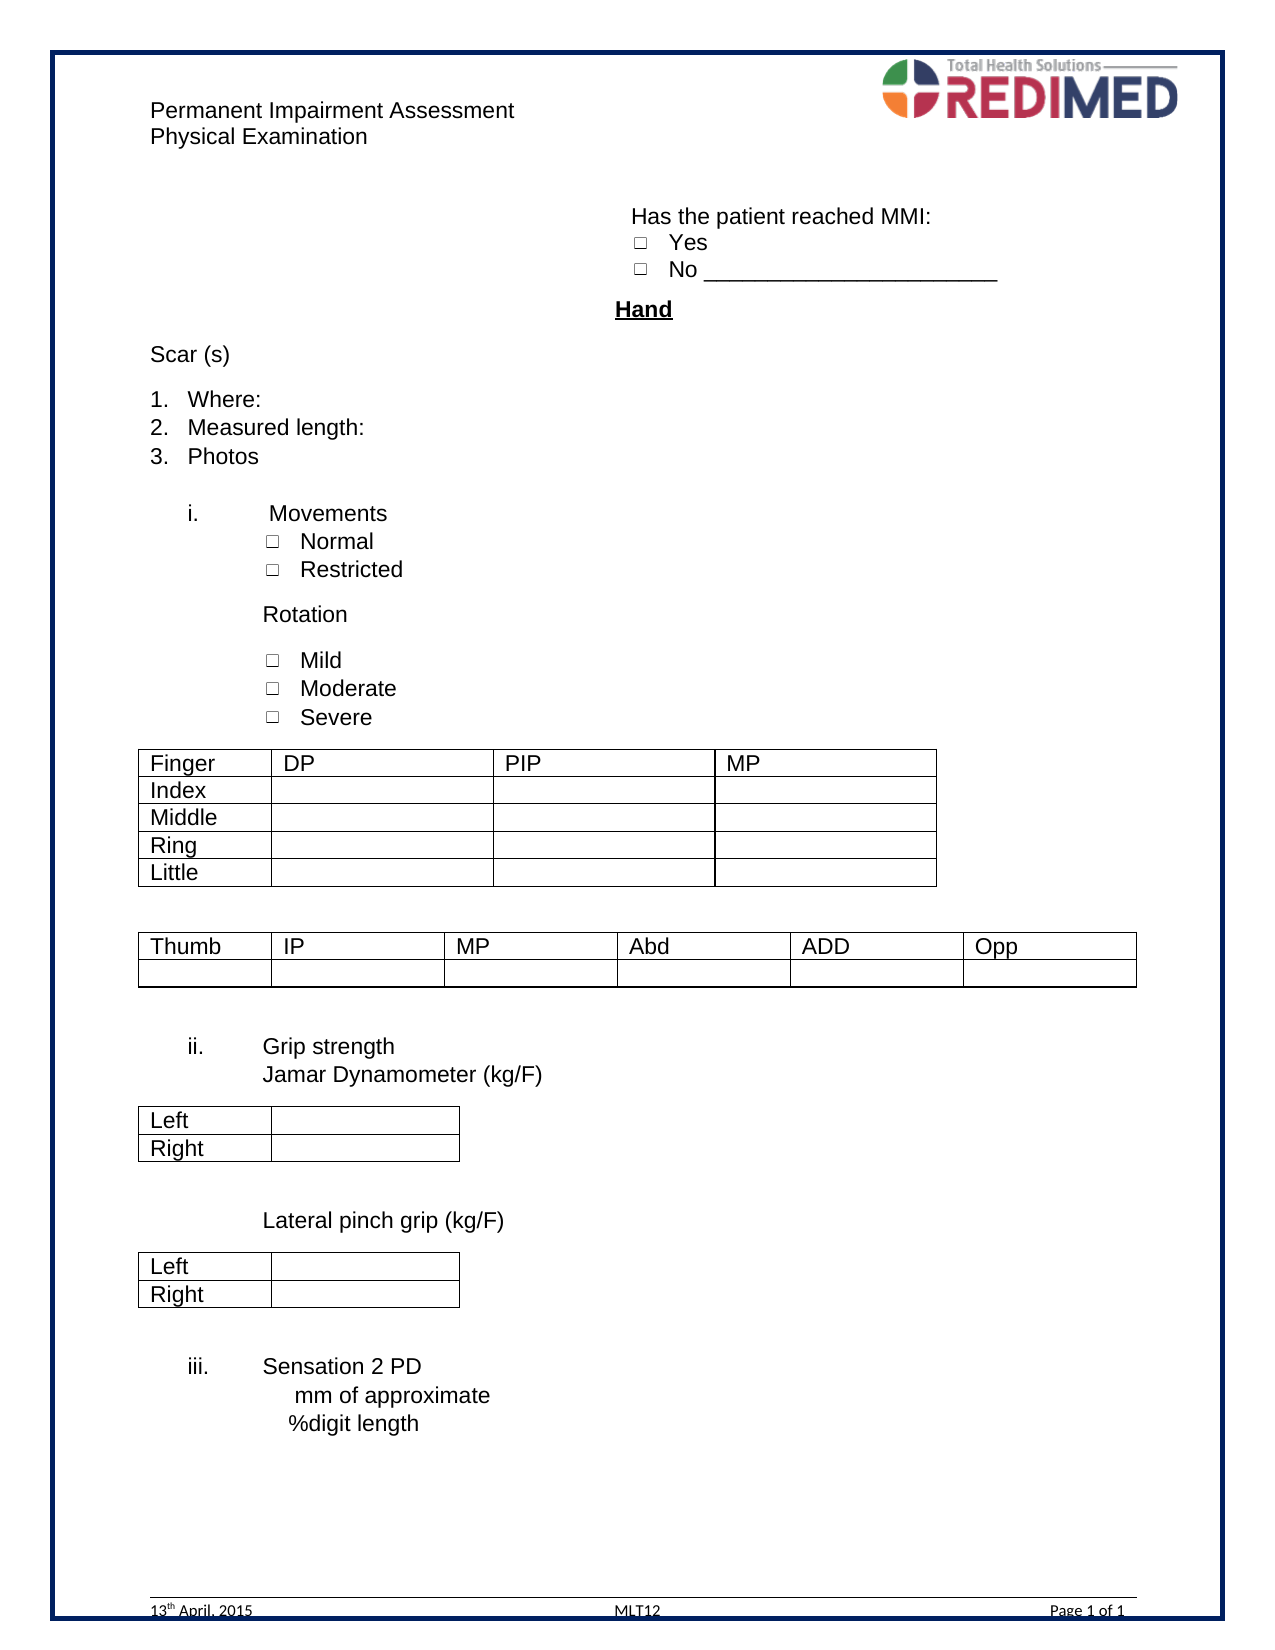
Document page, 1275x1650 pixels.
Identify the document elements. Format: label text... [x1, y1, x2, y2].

table_cell [494, 832, 714, 858]
picture [263, 651, 282, 669]
table_cell [716, 804, 936, 831]
table_header Abd [618, 933, 790, 959]
list Moderate [262, 675, 1137, 701]
table_cell Ring [139, 832, 271, 858]
table_cell [791, 960, 963, 986]
picture [882, 59, 1178, 118]
table_cell [272, 1281, 459, 1307]
table_header Has the patient reached MMI: [620, 203, 1118, 229]
text Scar (s) [150, 341, 1137, 367]
table_cell Index [139, 777, 271, 803]
table_header IP [272, 933, 444, 959]
list Photos [150, 443, 1137, 469]
list %digit length [262, 1410, 1137, 1436]
picture [263, 708, 282, 725]
table_header DP [272, 750, 493, 776]
table_cell [716, 777, 936, 803]
table_header Thumb [139, 933, 271, 959]
table_cell Yes [620, 229, 1118, 256]
table_cell [445, 960, 617, 986]
table_cell [272, 960, 444, 986]
list mm of approximate [262, 1382, 1137, 1408]
list Normal [262, 528, 1137, 554]
picture [631, 260, 650, 277]
list Mild [262, 647, 1137, 673]
table_header MP [716, 750, 936, 776]
list Movements [187, 499, 1137, 526]
list Measured length: [150, 414, 1137, 441]
picture [263, 679, 282, 697]
table_cell [494, 777, 714, 803]
table_header Opp [964, 933, 1136, 959]
picture [263, 532, 282, 550]
table_cell Little [139, 859, 271, 886]
table_header PIP [494, 750, 714, 776]
list Severe [262, 703, 1137, 730]
table_header [272, 1107, 459, 1133]
list Sensation 2 PD [187, 1353, 1137, 1379]
table_cell [618, 960, 790, 986]
table_cell [272, 832, 493, 858]
list Lateral pinch grip (kg/F) [262, 1207, 1137, 1233]
table_cell [272, 777, 493, 803]
table_header Left [139, 1107, 271, 1133]
table_cell [272, 804, 493, 831]
table_cell No _______________________ [620, 256, 1118, 282]
table_cell Middle [139, 804, 271, 831]
table_header Finger [139, 750, 271, 776]
list Jamar Dynamometer (kg/F) [262, 1061, 1137, 1087]
picture [631, 234, 650, 251]
text Rotation [262, 601, 1137, 628]
list Restricted [262, 556, 1137, 583]
table_cell [716, 832, 936, 858]
picture [263, 561, 282, 578]
table_cell [272, 859, 493, 886]
table_cell [964, 960, 1136, 986]
list Grip strength [187, 1033, 1137, 1059]
table_cell [494, 859, 714, 886]
table_cell Right [139, 1135, 271, 1161]
list Where: [150, 386, 1137, 412]
table_header [272, 1253, 459, 1279]
table_cell [272, 1135, 459, 1161]
table_header MP [445, 933, 617, 959]
table_cell Right [139, 1281, 271, 1307]
table_header ADD [791, 933, 963, 959]
table_cell [494, 804, 714, 831]
table_cell [716, 859, 936, 886]
text Hand [150, 296, 1137, 322]
table_header Left [139, 1253, 271, 1279]
table_cell [139, 960, 271, 986]
